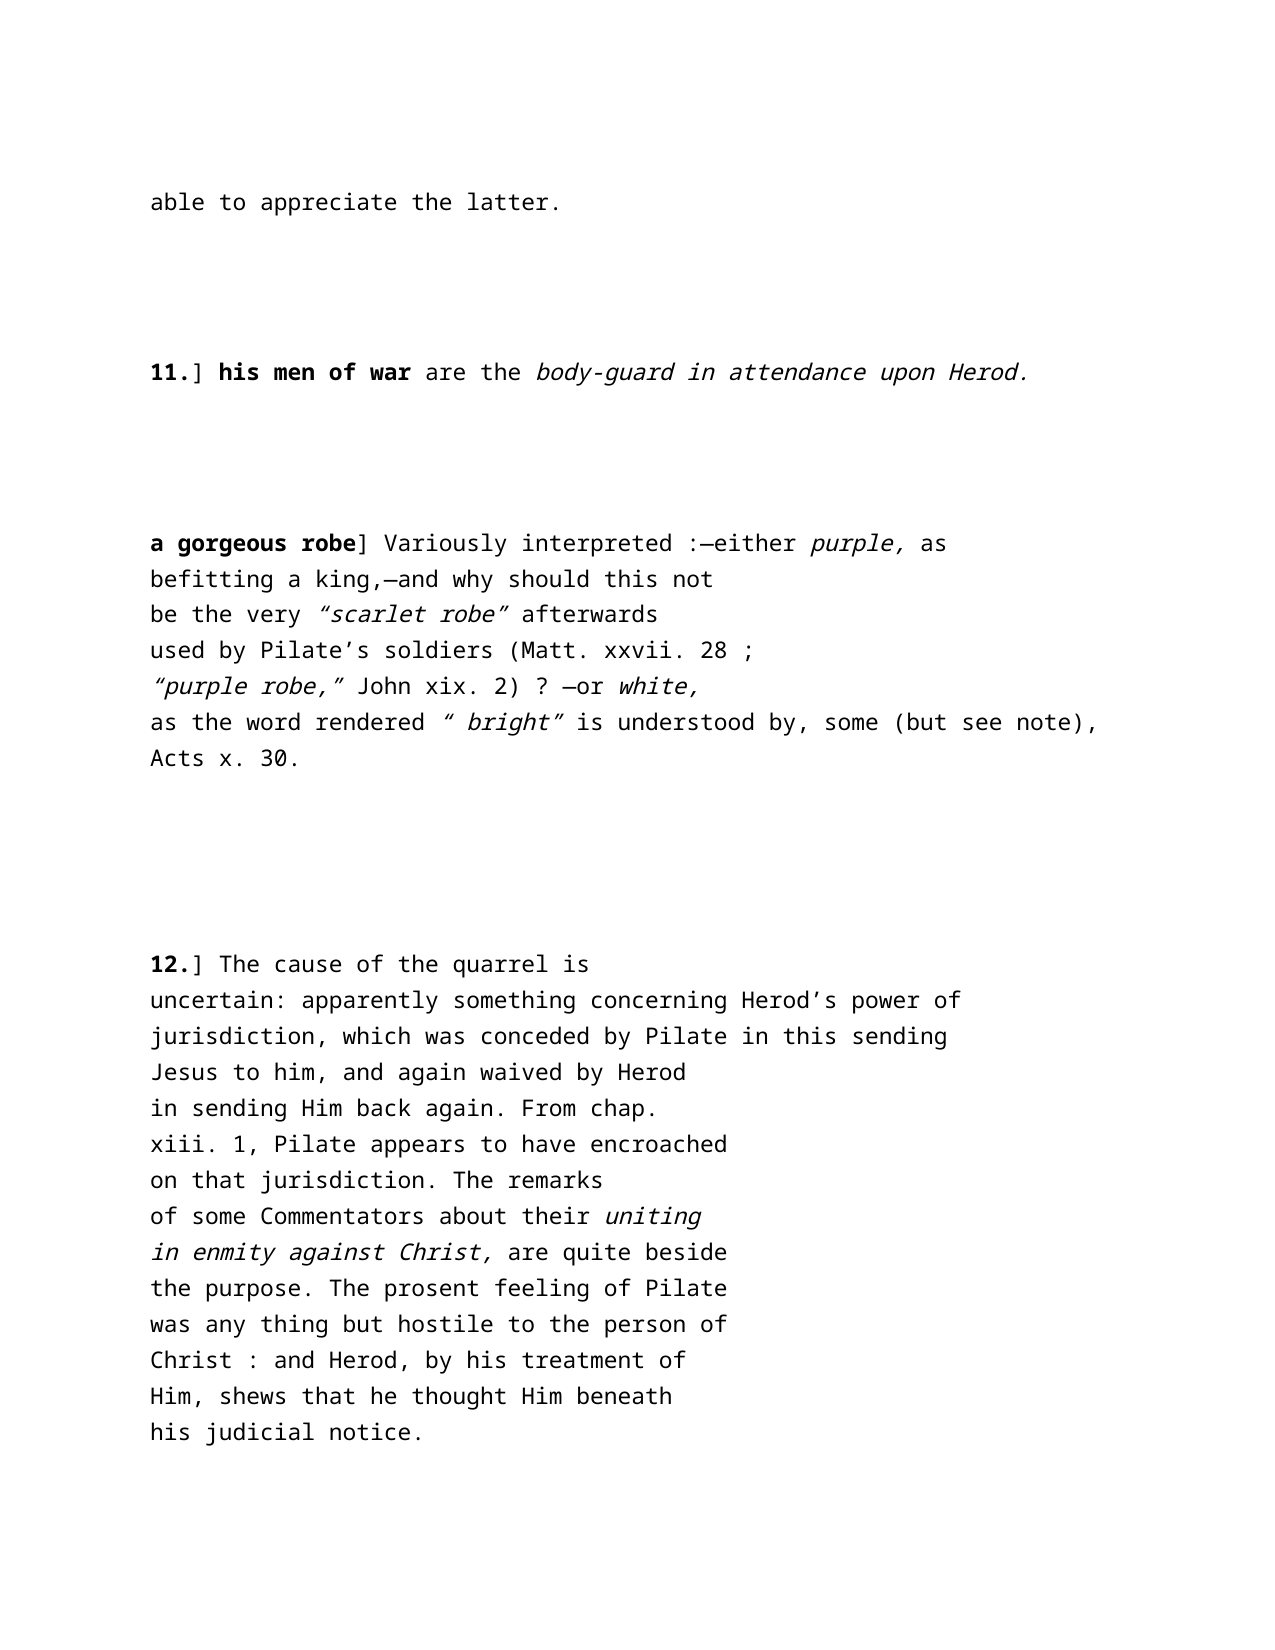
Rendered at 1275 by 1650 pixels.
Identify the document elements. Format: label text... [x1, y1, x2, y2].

text 11.] his men of war are the body-guard in attendance upon Herod. [150, 356, 1125, 387]
text able to appreciate the latter. [150, 150, 1125, 217]
text 12.] The cause of the quarrel is uncertain: apparently something concerning Herod’s power of jurisdiction, which was conceded by Pilate in this sending Jesus to him, and again waived by Herod in sending Him back again. From chap. xiii. 1, Pilate appears to have encroached on that jurisdiction. The remarks of some Commentators about their uniting in enmity against Christ, are quite beside the purpose. The prosent feeling of Pilate was any thing but hostile to the person of Christ : and Herod, by his treatment of Him, shews that he thought Him beneath his judicial notice. [150, 912, 1125, 1447]
text a gorgeous robe] Variously interpreted :—either purple, as befitting a king,—and why should this not be the very “scarlet robe” afterwards used by Pilate’s soldiers (Matt. xxvii. 28 ; “purple robe,” John xix. 2) ? —or white, as the word rendered “ bright” is understood by, some (but see note), Acts x. 30. [150, 527, 1125, 773]
